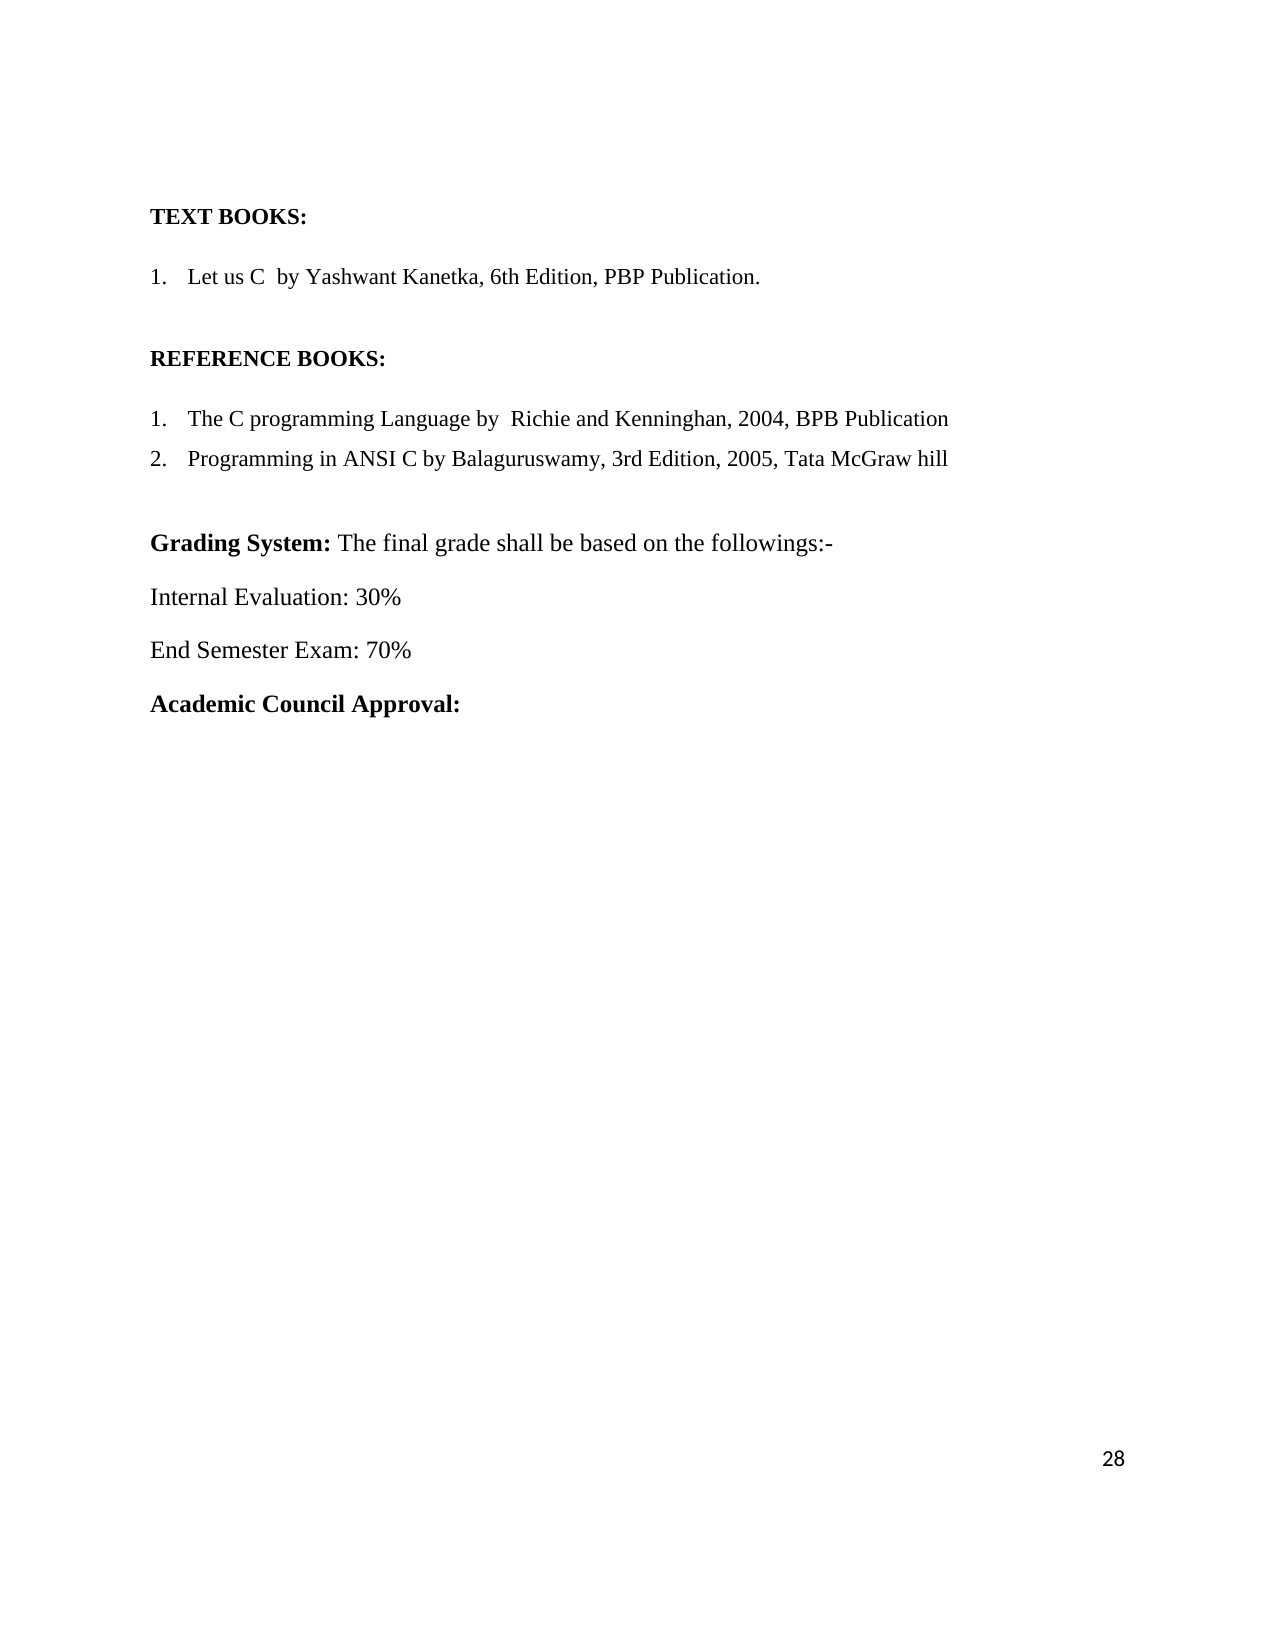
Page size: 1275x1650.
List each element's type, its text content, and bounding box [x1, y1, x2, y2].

text Internal Evaluation: 30% [150, 582, 1125, 610]
text REFERENCE BOOKS: [150, 345, 1125, 371]
list Let us C by Yashwant Kanetka, 6th Edition, PBP Publication. [150, 263, 1125, 290]
text TEXT BOOKS: [150, 203, 1125, 229]
text Grading System: The final grade shall be based on the followings:- [150, 528, 1125, 557]
list The C programming Language by Richie and Kenninghan, 2004, BPB Publication [150, 405, 1125, 431]
text End Semester Exam: 70% [150, 636, 1125, 664]
list Programming in ANSI C by Balaguruswamy, 3rd Edition, 2005, Tata McGraw hill [150, 444, 1125, 471]
text Academic Council Approval: [150, 689, 1125, 718]
